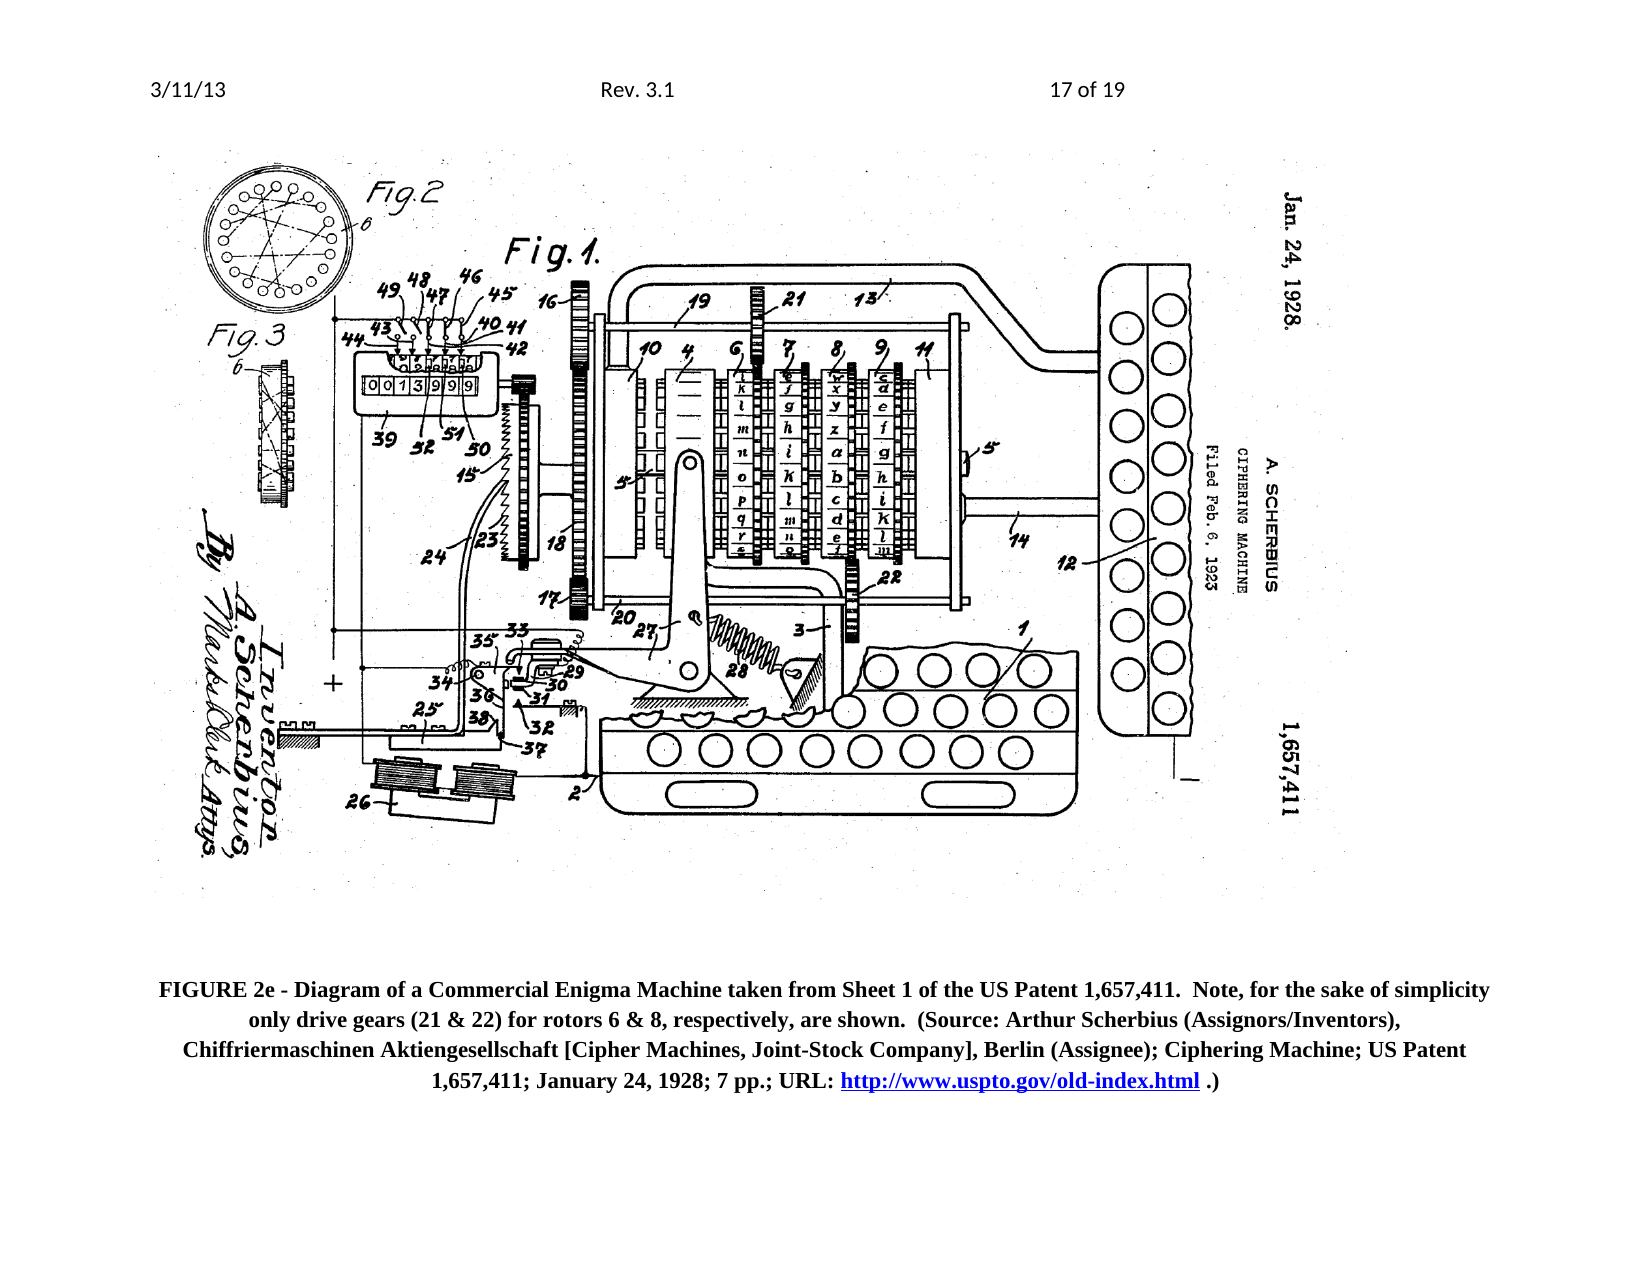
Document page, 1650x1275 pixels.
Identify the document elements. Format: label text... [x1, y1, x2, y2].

text FIGURE 2e - Diagram of a Commercial Enigma Machine taken from Sheet 1 of the US Patent 1,657,411. Note, for the sake of simplicity only drive gears (21 & 22) for rotors 6 & 8, respectively, are shown. (Source: Arthur Scherbius (Assignors/Inventors), Chiffriermaschinen Aktiengesellschaft [Cipher Machines, Joint-Stock Company], Berlin (Assignee); Ciphering Machine; US Patent 1,657,411; January 24, 1928; 7 pp.; URL: http://www.uspto.gov/old-index.html .) [150, 976, 1500, 1093]
picture [150, 149, 1352, 900]
